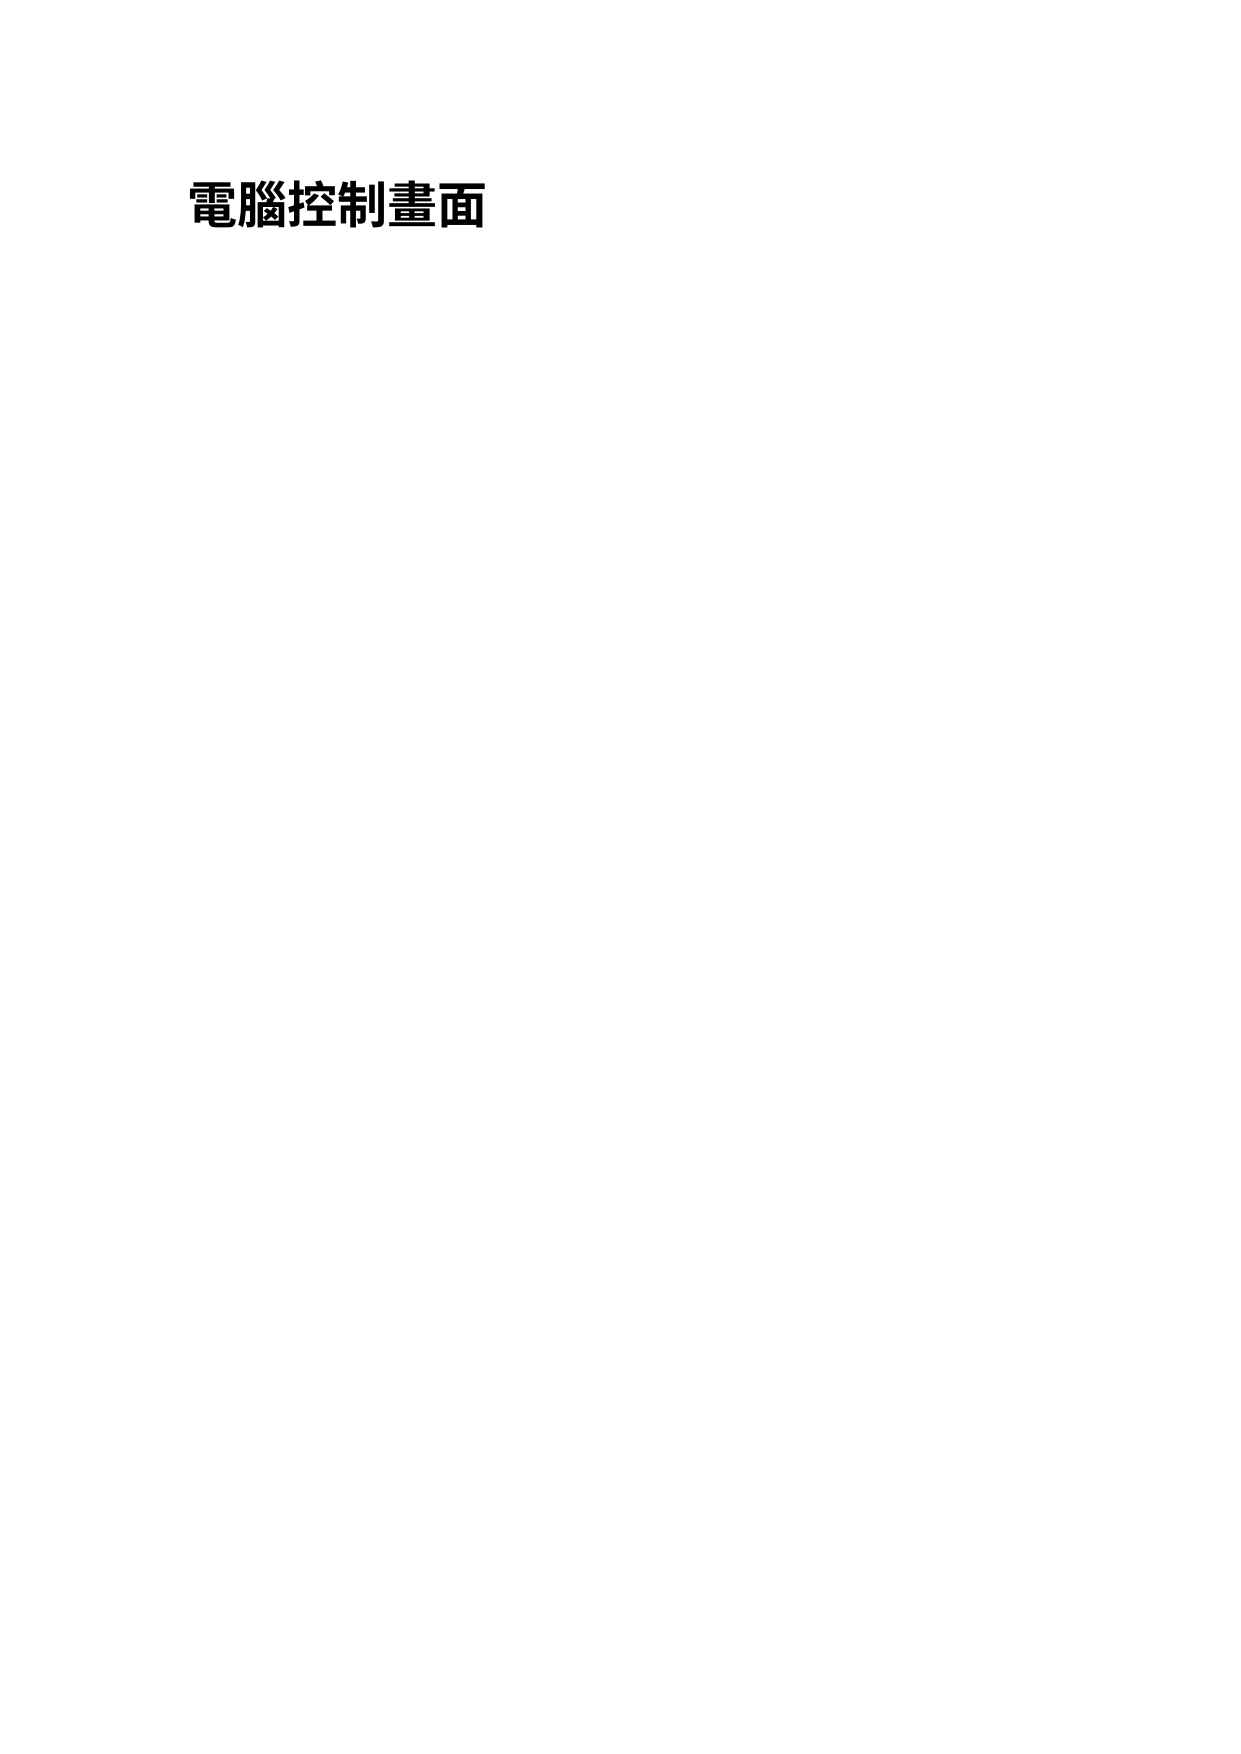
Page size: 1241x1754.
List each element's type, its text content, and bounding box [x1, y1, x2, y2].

subtitle 電腦控制畫面 [187, 164, 1053, 239]
